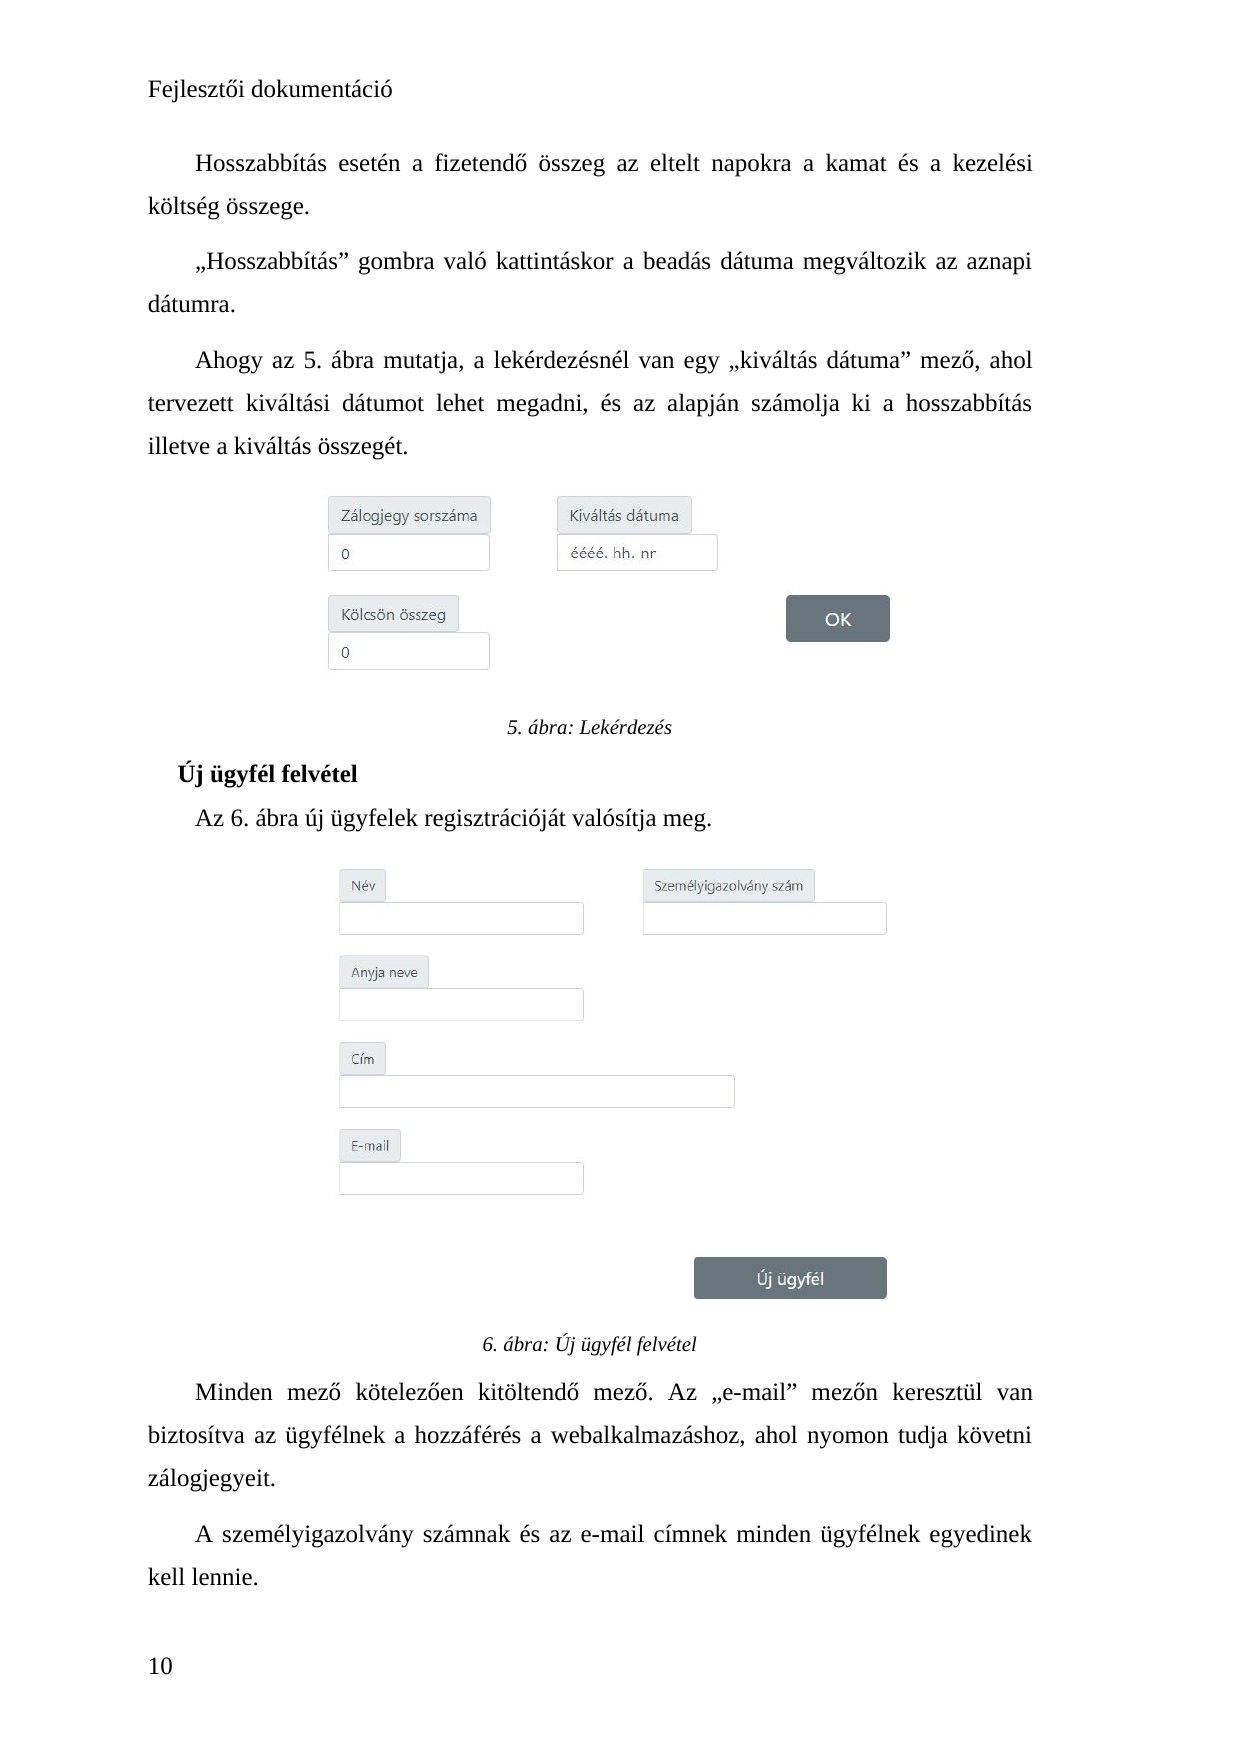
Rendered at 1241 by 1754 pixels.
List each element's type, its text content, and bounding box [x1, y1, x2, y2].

text 5. ábra: Lekérdezés [148, 714, 1033, 739]
picture [333, 858, 895, 1306]
text Minden mező kötelezően kitöltendő mező. Az „e-mail” mezőn keresztül van biztosítva az ügyfélnek a hozzáférés a webalkalmazáshoz, ahol nyomon tudja követni zálogjegyeit. [148, 1377, 1033, 1492]
subtitle Új ügyfél felvétel [148, 759, 1033, 788]
picture [322, 487, 907, 688]
text A személyigazolvány számnak és az e-mail címnek minden ügyfélnek egyedinek kell lennie. [148, 1519, 1033, 1591]
text „Hosszabbítás” gombra való kattintáskor a beadás dátuma megváltozik az aznapi dátumra. [148, 246, 1033, 318]
text Ahogy az 5. ábra mutatja, a lekérdezésnél van egy „kiváltás dátuma” mező, ahol tervezett kiváltási dátumot lehet megadni, és az alapján számolja ki a hosszabbítás illetve a kiváltás összegét. [148, 345, 1033, 460]
text Hosszabbítás esetén a fizetendő összeg az eltelt napokra a kamat és a kezelési költség összege. [148, 148, 1033, 219]
text 6. ábra: Új ügyfél felvétel [148, 1332, 1033, 1356]
text Az 6. ábra új ügyfelek regisztrációját valósítja meg. [148, 803, 1033, 832]
